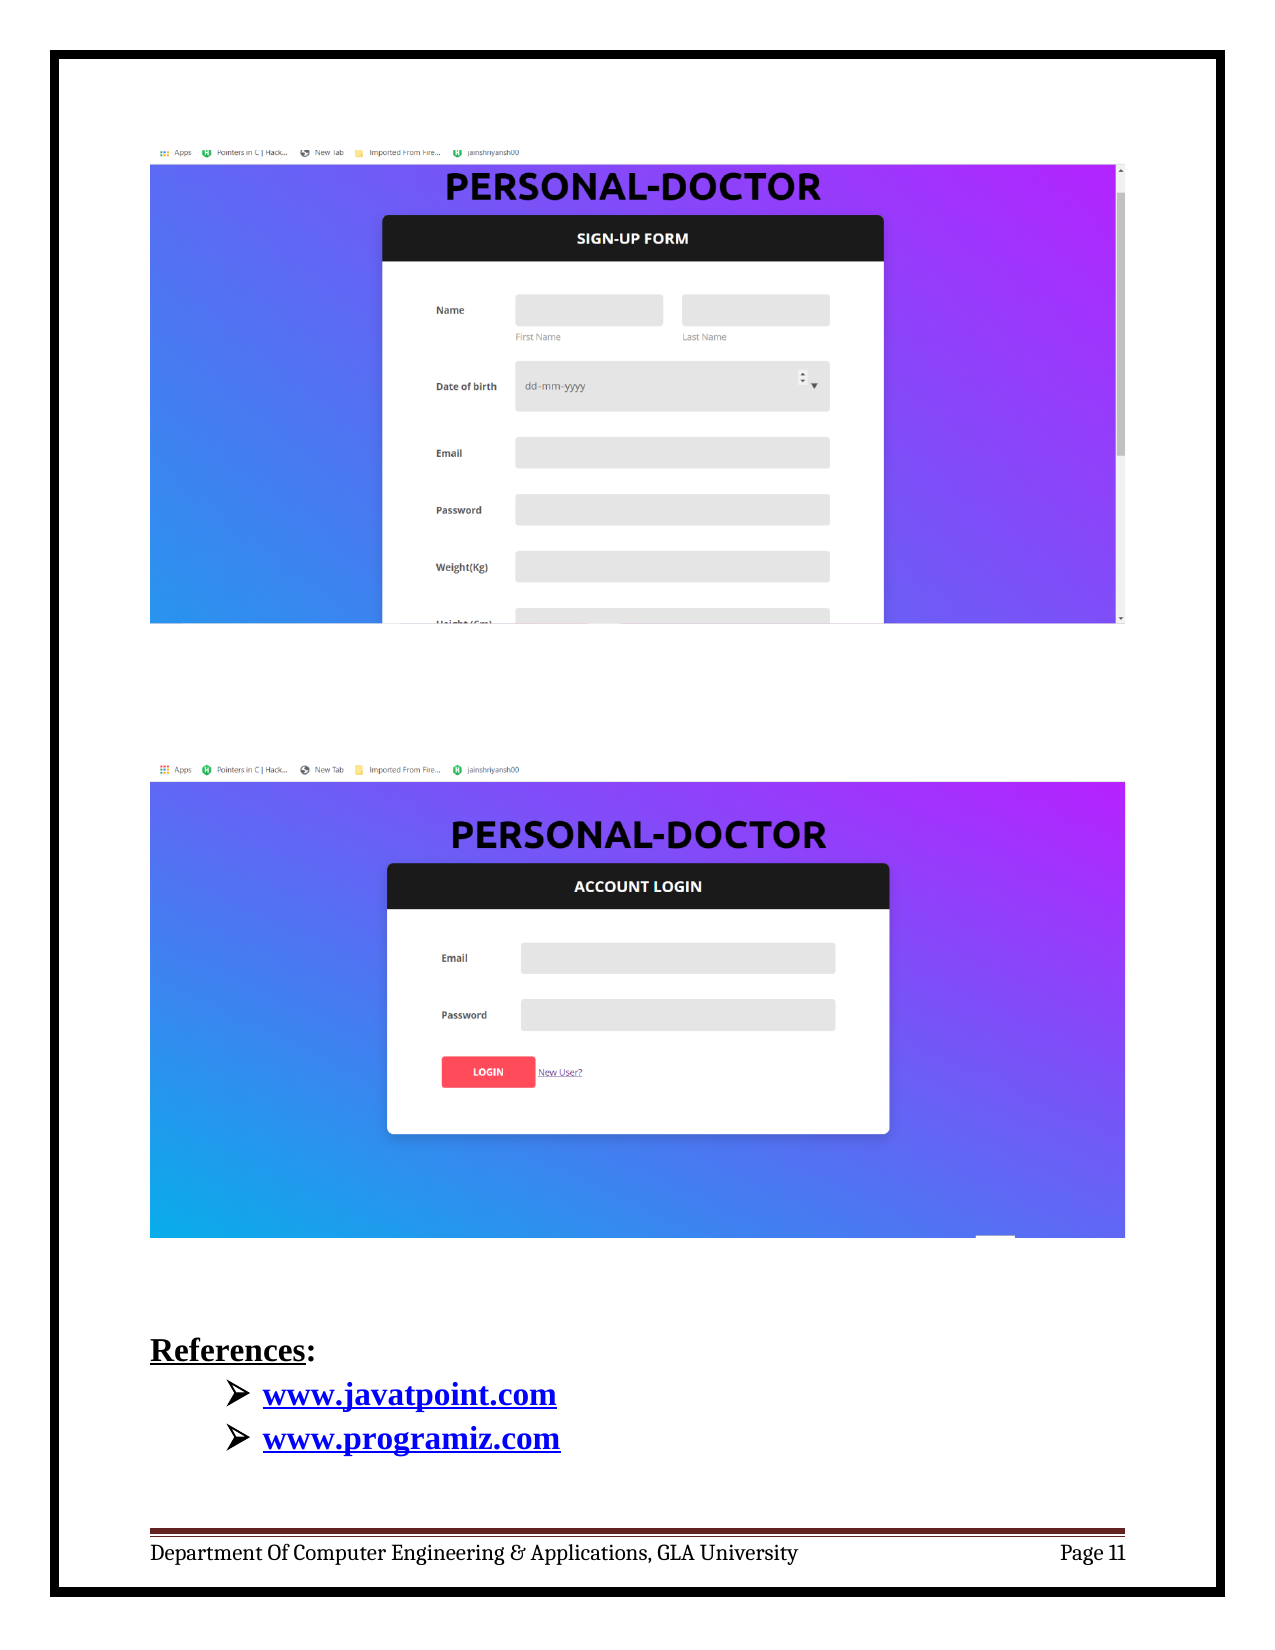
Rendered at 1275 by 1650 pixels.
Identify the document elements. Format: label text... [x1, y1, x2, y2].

picture [150, 760, 1125, 1238]
list www.javatpoint.com [225, 1374, 1125, 1412]
picture [150, 150, 1125, 624]
list www.programiz.com [225, 1418, 1125, 1456]
text References: [150, 1330, 1125, 1368]
